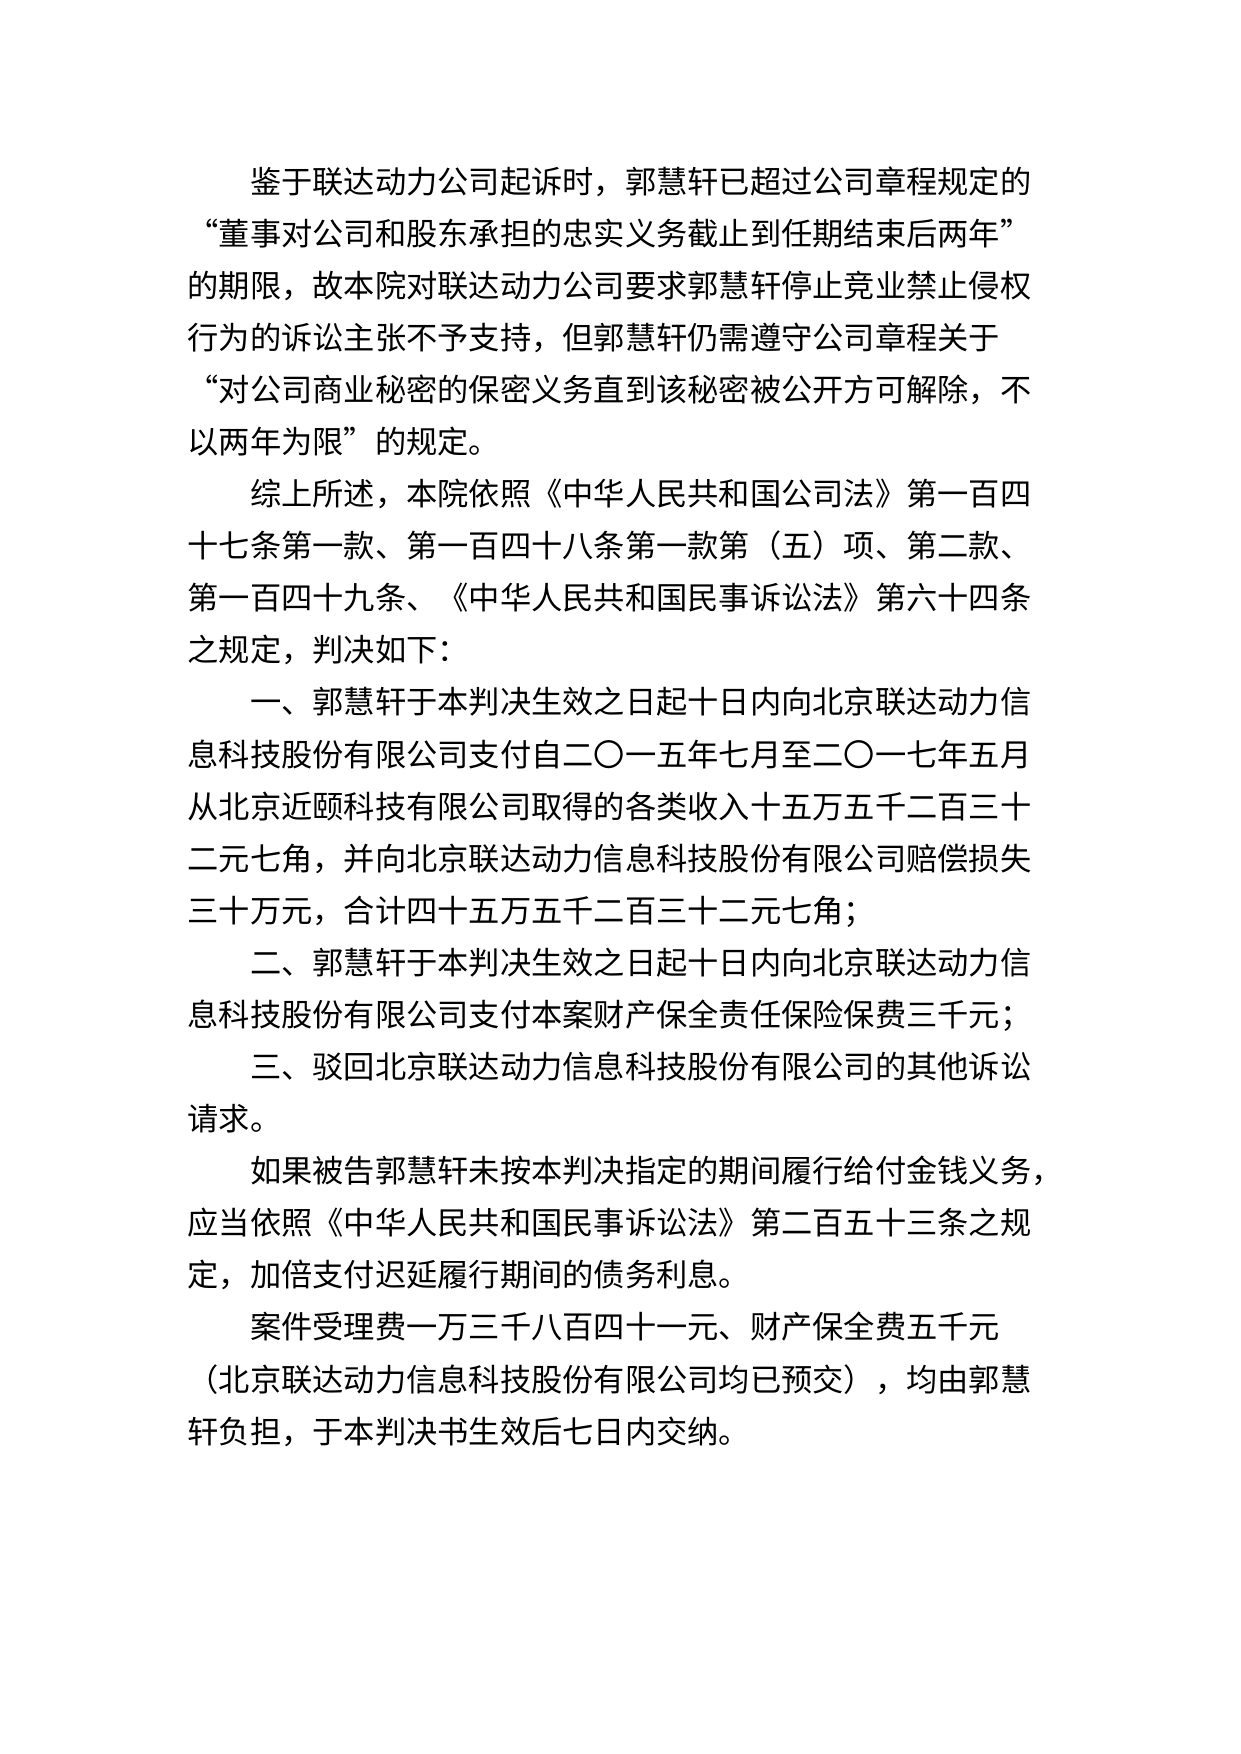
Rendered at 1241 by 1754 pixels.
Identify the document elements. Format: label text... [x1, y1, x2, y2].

text 如果被告郭慧轩未按本判决指定的期间履行给付金钱义务，应当依照《中华人民共和国民事诉讼法》第二百五十三条之规定，加倍支付迟延履行期间的债务利息。 [187, 1139, 1053, 1296]
text 二、郭慧轩于本判决生效之日起十日内向北京联达动力信息科技股份有限公司支付本案财产保全责任保险保费三千元； [187, 931, 1053, 1035]
text 案件受理费一万三千八百四十一元、财产保全费五千元（北京联达动力信息科技股份有限公司均已预交），均由郭慧轩负担，于本判决书生效后七日内交纳。 [187, 1296, 1053, 1452]
text 综上所述，本院依照《中华人民共和国公司法》第一百四十七条第一款、第一百四十八条第一款第（五）项、第二款、第一百四十九条、《中华人民共和国民事诉讼法》第六十四条之规定，判决如下： [187, 462, 1053, 671]
text 一、郭慧轩于本判决生效之日起十日内向北京联达动力信息科技股份有限公司支付自二〇一五年七月至二〇一七年五月从北京近颐科技有限公司取得的各类收入十五万五千二百三十二元七角，并向北京联达动力信息科技股份有限公司赔偿损失三十万元，合计四十五万五千二百三十二元七角； [187, 671, 1053, 931]
text 三、驳回北京联达动力信息科技股份有限公司的其他诉讼请求。 [187, 1035, 1053, 1139]
text 鉴于联达动力公司起诉时，郭慧轩已超过公司章程规定的“董事对公司和股东承担的忠实义务截止到任期结束后两年”的期限，故本院对联达动力公司要求郭慧轩停止竞业禁止侵权行为的诉讼主张不予支持，但郭慧轩仍需遵守公司章程关于“对公司商业秘密的保密义务直到该秘密被公开方可解除，不以两年为限”的规定。 [187, 150, 1053, 462]
